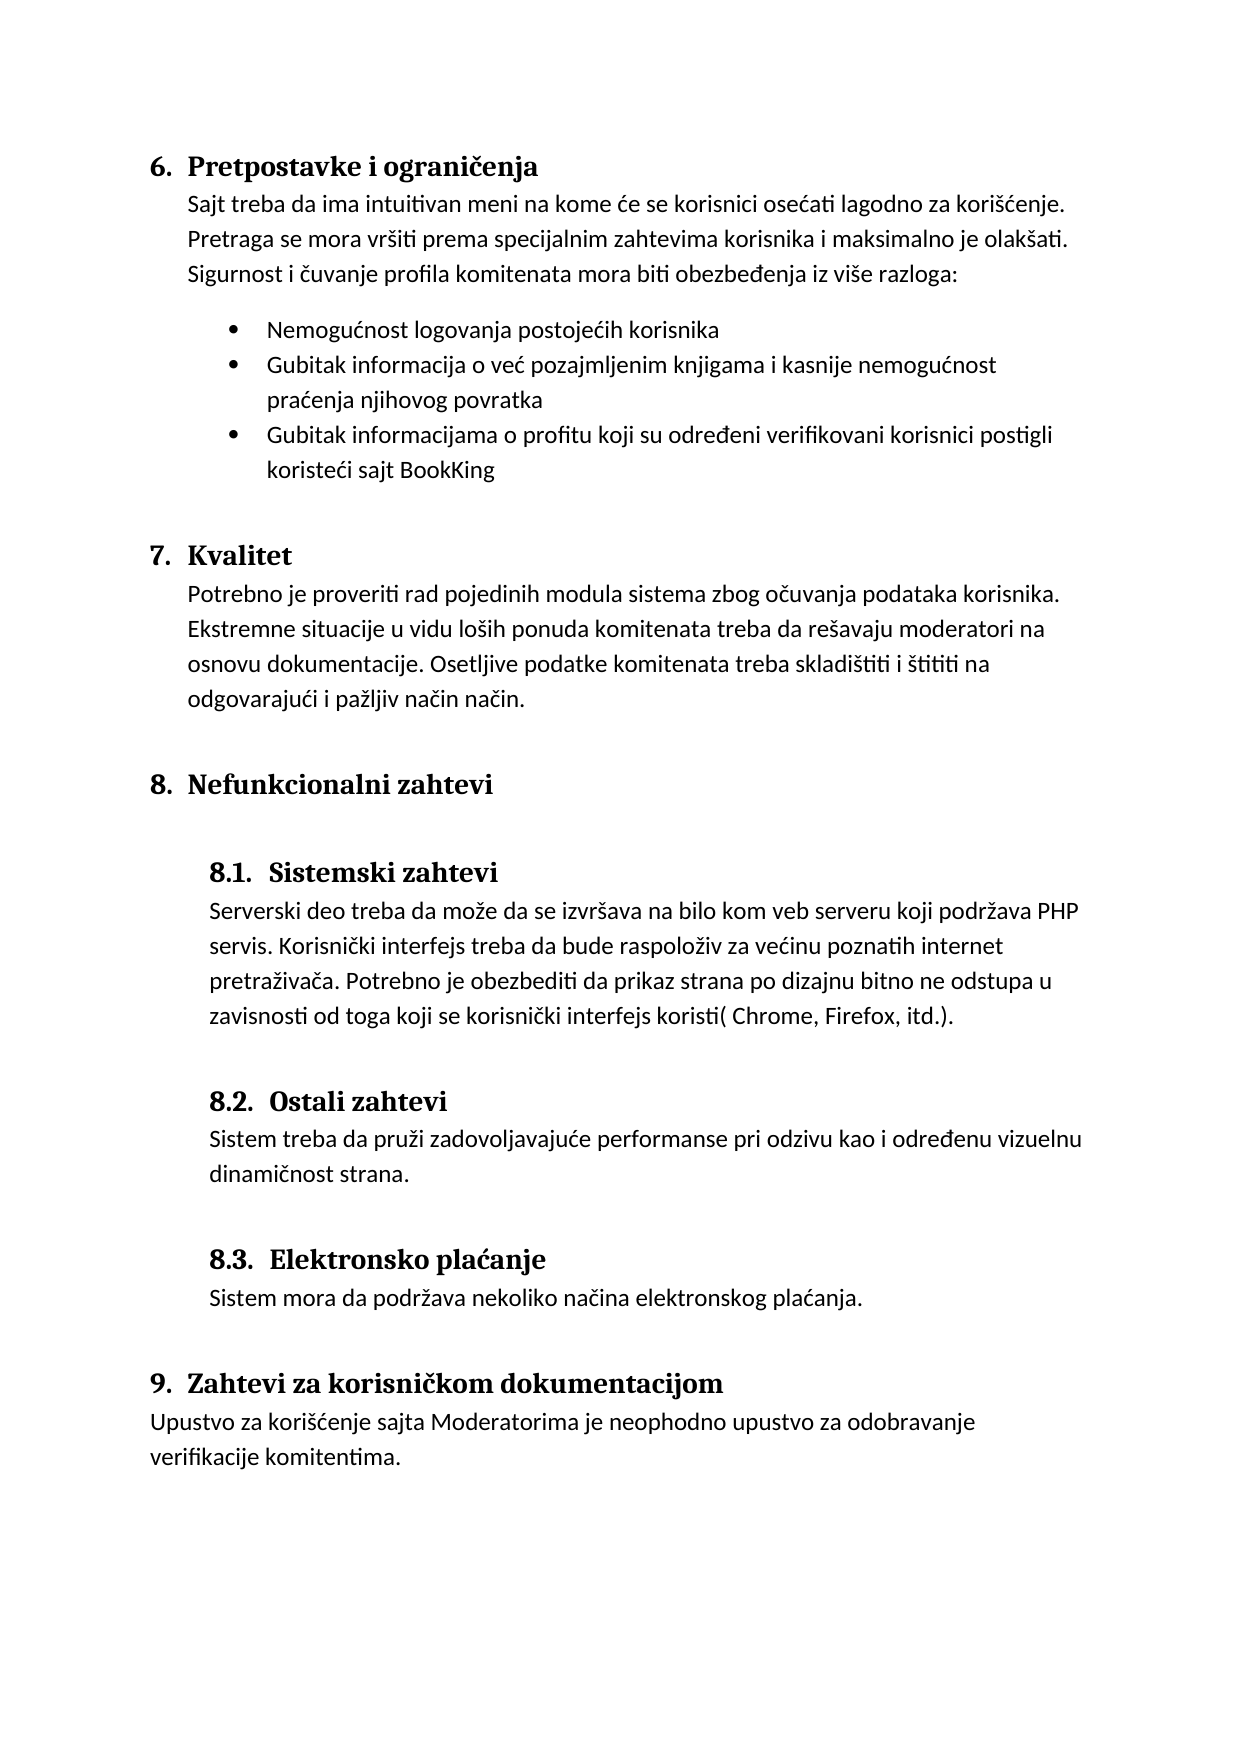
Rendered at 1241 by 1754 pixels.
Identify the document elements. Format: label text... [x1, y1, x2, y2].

list Ostali zahtevi [209, 1085, 1090, 1118]
list Nemogućnost logovanja postojećih korisnika [229, 314, 1090, 345]
text Potrebno je proveriti rad pojedinih modula sistema zbog očuvanja podataka korisnika. Ekstremne situacije u vidu loših ponuda komitenata treba da rešavaju moderatori na osnovu dokumentacije. Osetljive podatke komitenata treba skladištiti i štititi na odgovarajući i pažljiv način način. [187, 578, 1090, 713]
subtitle Kvalitet [150, 539, 1090, 573]
text Sajt treba da ima intuitivan meni na kome će se korisnici osećati lagodno za korišćenje. Pretraga se mora vršiti prema specijalnim zahtevima korisnika i maksimalno je olakšati. Sigurnost i čuvanje profila komitenata mora biti obezbeđenja iz više razloga: [187, 188, 1090, 289]
text Sistem mora da podržava nekoliko načina elektronskog plaćanja. [209, 1282, 1090, 1313]
text Sistem treba da pruži zadovoljavajuće performanse pri odzivu kao i određenu vizuelnu dinamičnost strana. [209, 1123, 1090, 1189]
subtitle Pretpostavke i ograničenja [150, 150, 1090, 183]
list Gubitak informacija o već pozajmljenim knjigama i kasnije nemogućnost praćenja njihovog povratka [229, 349, 1090, 415]
list Sistemski zahtevi [209, 856, 1090, 890]
subtitle Zahtevi za korisničkom dokumentacijom [150, 1367, 1090, 1401]
list Gubitak informacijama o profitu koji su određeni verifikovani korisnici postigli koristeći sajt BookKing [229, 419, 1090, 485]
subtitle Nefunkcionalni zahtevi [150, 768, 1090, 801]
text Serverski deo treba da može da se izvršava na bilo kom veb serveru koji podržava PHP servis. Korisnički interfejs treba da bude raspoloživ za većinu poznatih internet pretraživača. Potrebno je obezbediti da prikaz strana po dizajnu bitno ne odstupa u zavisnosti od toga koji se korisnički interfejs koristi( Chrome, Firefox, itd.). [209, 895, 1090, 1031]
list Elektronsko plaćanje [209, 1243, 1090, 1277]
text Upustvo za korišćenje sajta Moderatorima je neophodno upustvo za odobravanje verifikacije komitentima. [150, 1406, 1090, 1471]
